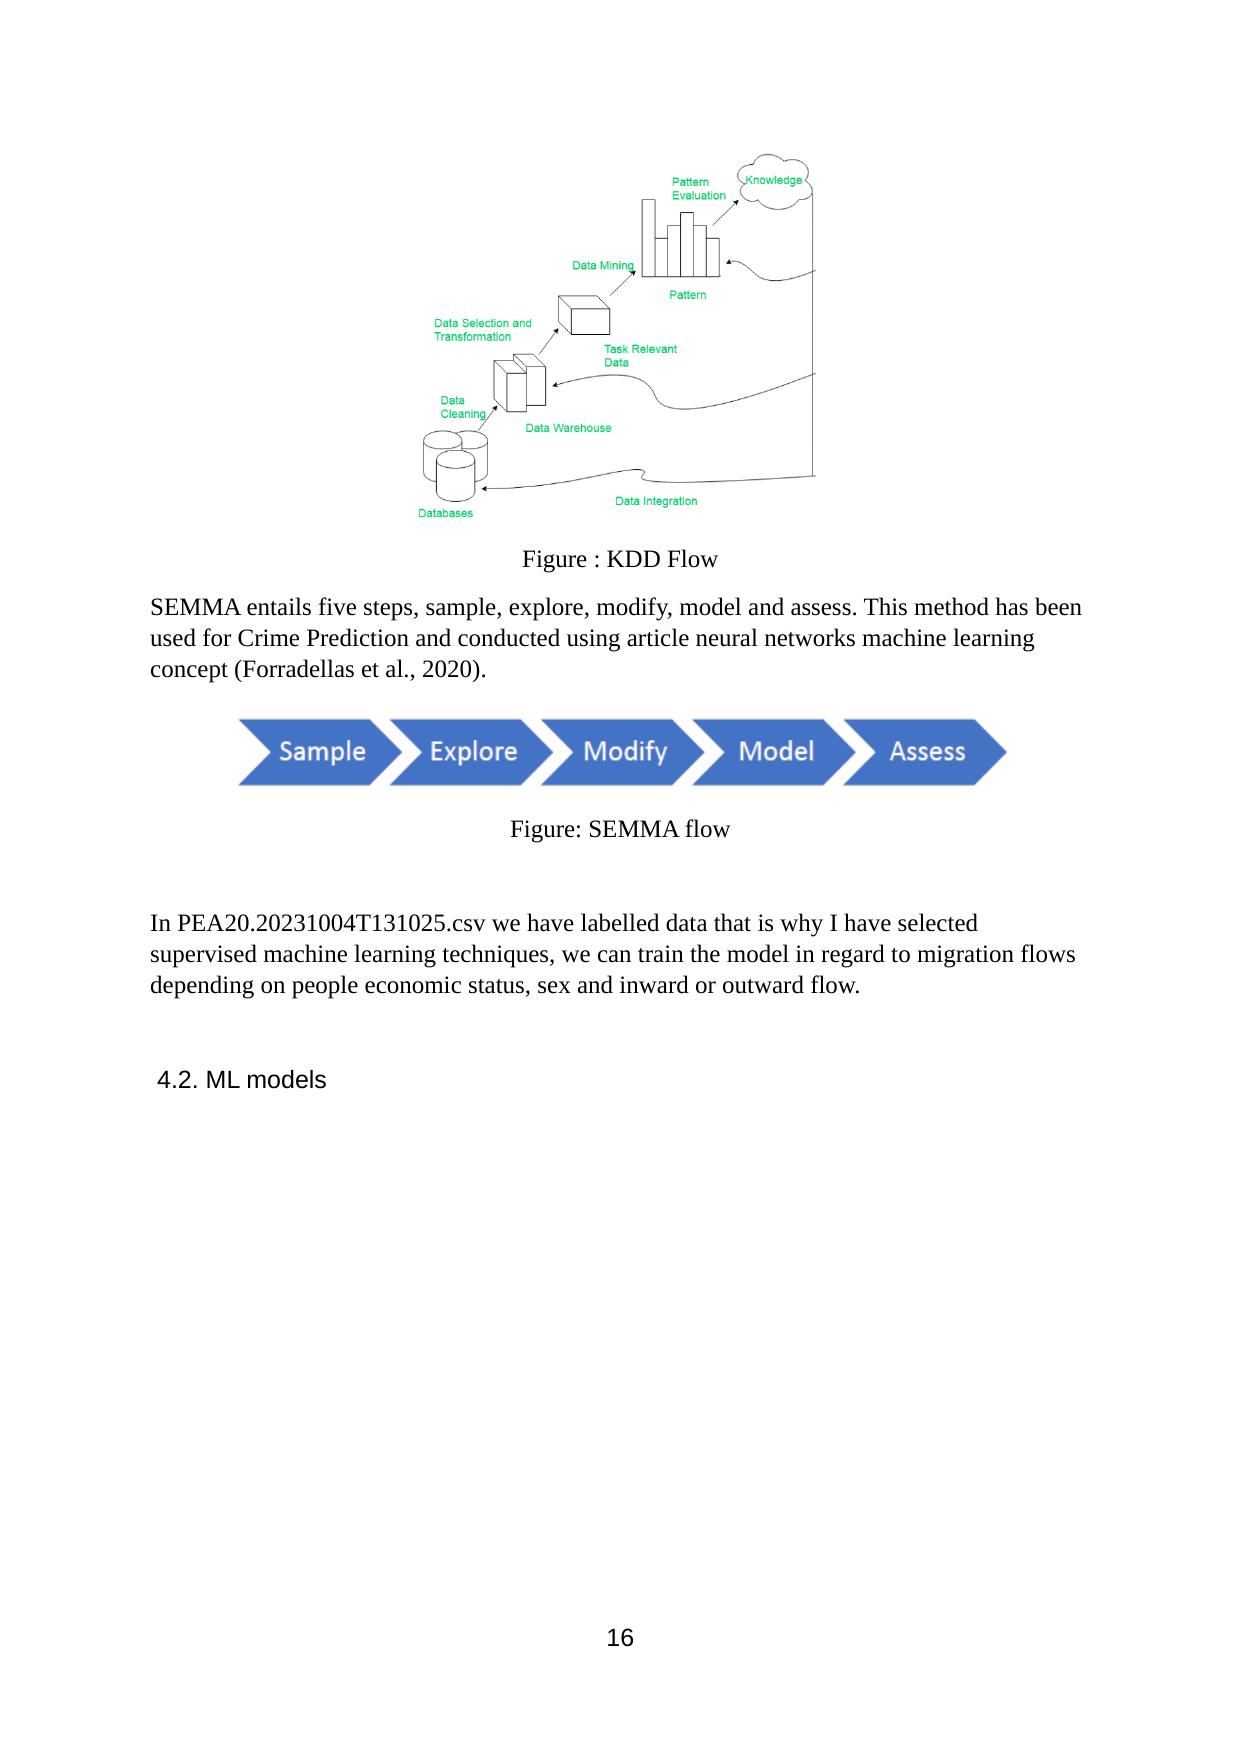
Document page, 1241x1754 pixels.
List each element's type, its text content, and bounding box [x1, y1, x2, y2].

text In PEA20.20231004T131025.csv we have labelled data that is why I have selected supervised machine learning techniques, we can train the model in regard to migration flows depending on people economic status, sex and inward or outward flow. [150, 908, 1090, 999]
picture [227, 701, 1014, 796]
text Figure : KDD Flow [150, 544, 1090, 573]
picture [416, 150, 825, 525]
text 4.2. ML models [150, 1065, 1090, 1094]
text Figure: SEMMA flow [150, 814, 1090, 843]
text SEMMA entails five steps, sample, explore, modify, model and assess. This method has been used for Crime Prediction and conducted using article neural networks machine learning concept (Forradellas et al., 2020). [150, 592, 1090, 682]
